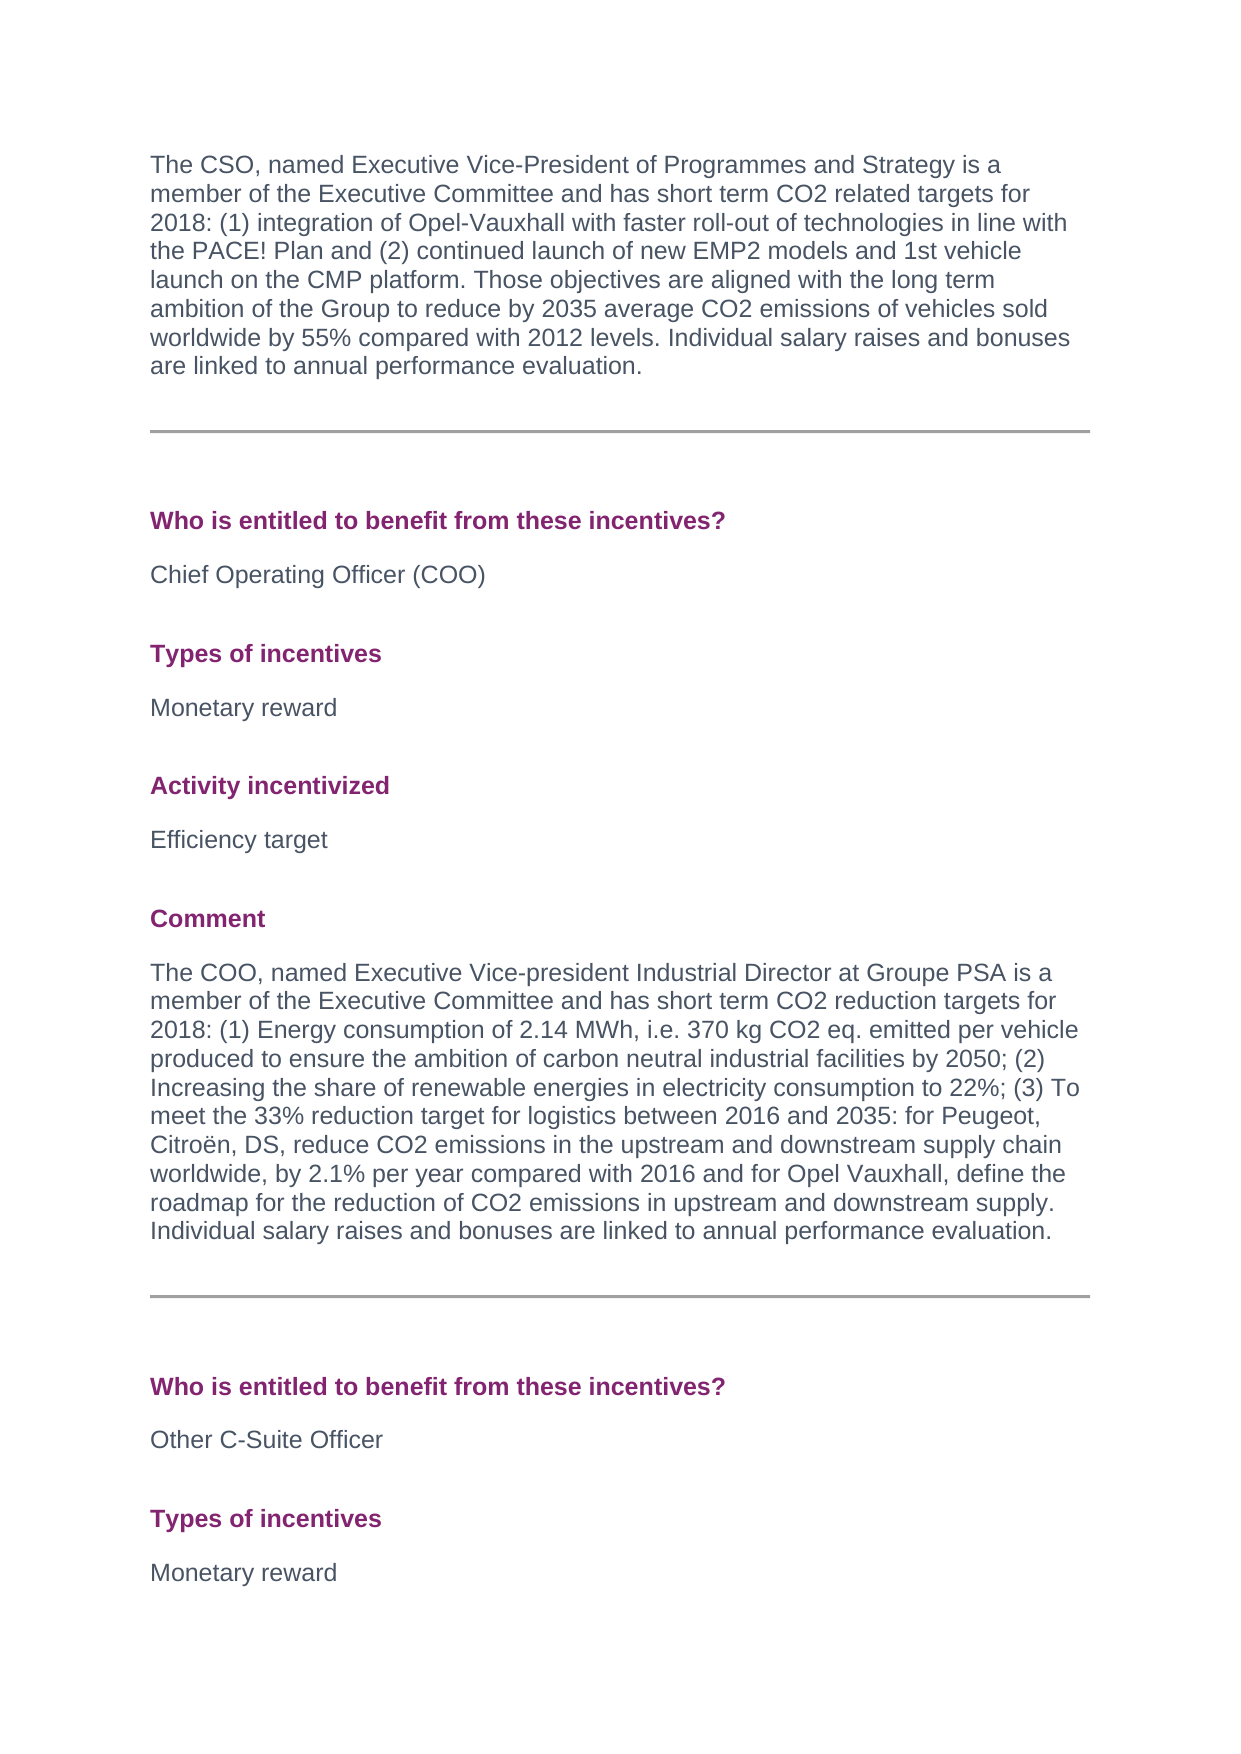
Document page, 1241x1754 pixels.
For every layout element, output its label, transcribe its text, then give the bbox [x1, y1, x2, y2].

text Chief Operating Officer (COO) [150, 560, 1090, 589]
subtitle Types of incentives [150, 1504, 1090, 1533]
text Efficiency target [150, 825, 1090, 854]
text Other C-Suite Officer [150, 1425, 1090, 1454]
subtitle Activity incentivized [150, 771, 1090, 800]
subtitle Who is entitled to benefit from these incentives? [150, 1371, 1090, 1400]
subtitle Comment [150, 904, 1090, 933]
text Monetary reward [150, 1558, 1090, 1586]
subtitle Who is entitled to benefit from these incentives? [150, 506, 1090, 535]
text The CSO, named Executive Vice-President of Programmes and Strategy is a member of the Executive Committee and has short term CO2 related targets for 2018: (1) integration of Opel-Vauxhall with faster roll-out of technologies in line with the PACE! Plan and (2) continued launch of new EMP2 models and 1st vehicle launch on the CMP platform. Those objectives are aligned with the long term ambition of the Group to reduce by 2035 average CO2 emissions of vehicles sold worldwide by 55% compared with 2012 levels. Individual salary raises and bonuses are linked to annual performance evaluation. [150, 150, 1090, 380]
text Monetary reward [150, 693, 1090, 721]
text The COO, named Executive Vice-president Industrial Director at Groupe PSA is a member of the Executive Committee and has short term CO2 reduction targets for 2018: (1) Energy consumption of 2.14 MWh, i.e. 370 kg CO2 eq. emitted per vehicle produced to ensure the ambition of carbon neutral industrial facilities by 2050; (2) Increasing the share of renewable energies in electricity consumption to 22%; (3) To meet the 33% reduction target for logistics between 2016 and 2035: for Peugeot, Citroën, DS, reduce CO2 emissions in the upstream and downstream supply chain worldwide, by 2.1% per year compared with 2016 and for Opel Vauxhall, define the roadmap for the reduction of CO2 emissions in upstream and downstream supply. Individual salary raises and bonuses are linked to annual performance evaluation. [150, 958, 1090, 1245]
subtitle Types of incentives [150, 639, 1090, 668]
